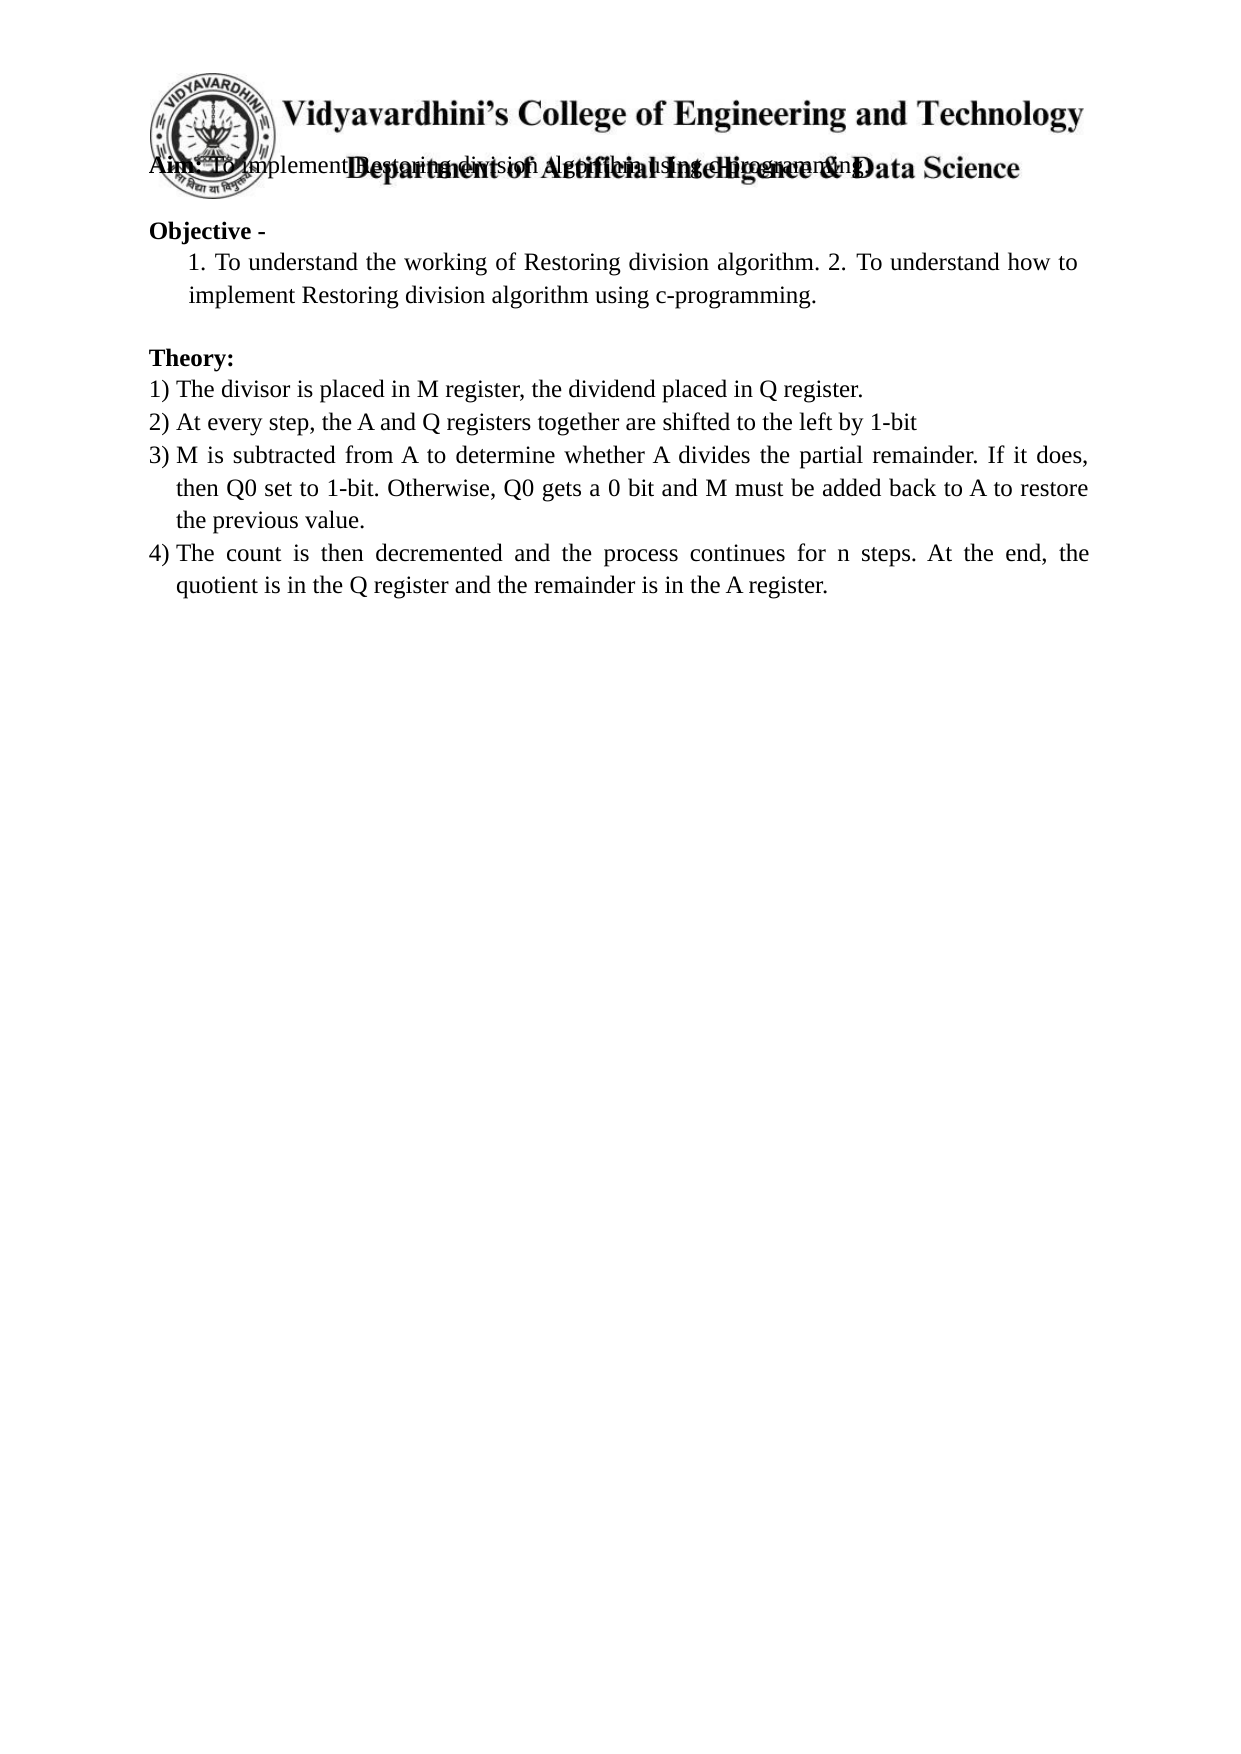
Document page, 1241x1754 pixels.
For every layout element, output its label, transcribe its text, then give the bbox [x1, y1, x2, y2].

picture [150, 179, 1086, 199]
text 1. To understand the working of Restoring division algorithm. 2. To understand how to implement Restoring division algorithm using c-programming. [187, 247, 1078, 308]
list The divisor is placed in M register, the dividend placed in Q register. [148, 374, 1091, 403]
subtitle Objective - [148, 216, 1091, 245]
text Aim: To implement Restoring division algorithm using c-programming. [148, 150, 1091, 179]
text Theory: [148, 343, 1091, 372]
list At every step, the A and Q registers together are shifted to the left by 1-bit [148, 407, 1091, 436]
list M is subtracted from A to determine whether A divides the partial remainder. If it does, then Q0 set to 1-bit. Otherwise, Q0 gets a 0 bit and M must be added back to A to restore the previous value. [148, 441, 1091, 534]
picture [150, 73, 1086, 150]
list The count is then decremented and the process continues for n steps. At the end, the quotient is in the Q register and the remainder is in the A register. [148, 538, 1091, 599]
